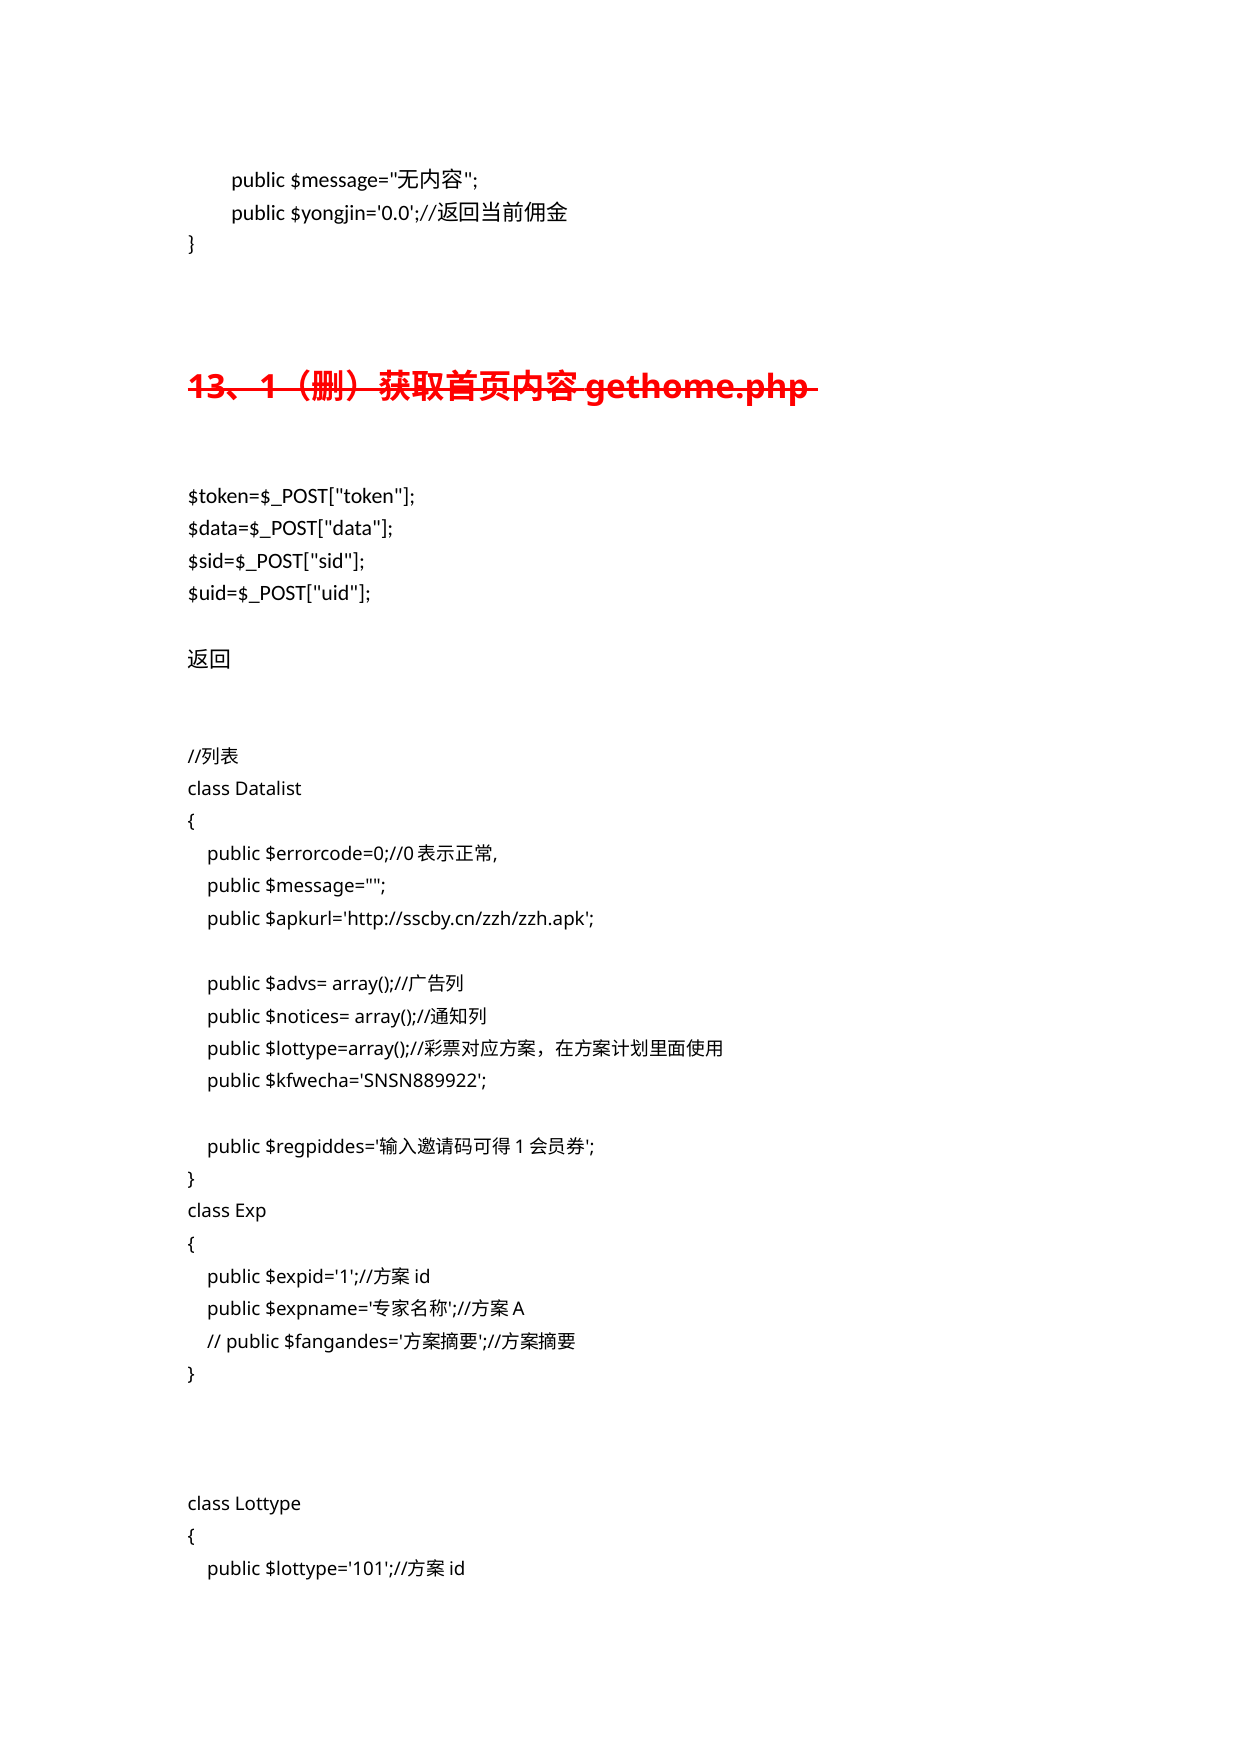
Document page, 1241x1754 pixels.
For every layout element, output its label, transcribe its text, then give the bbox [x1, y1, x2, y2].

text { [187, 1226, 1053, 1259]
text public $errorcode=0;//0表示正常, [187, 836, 1053, 869]
text { [187, 804, 1053, 836]
text public $apkurl='http://sscby.cn/zzh/zzh.apk'; [187, 901, 1053, 934]
text } [187, 227, 1053, 259]
text public $message="无内容"; [187, 162, 1053, 194]
text { [187, 1519, 1053, 1551]
text public $lottype=array();//彩票对应方案，在方案计划里面使用 [187, 1031, 1053, 1064]
text } [187, 1356, 1053, 1389]
text $token=$_POST["token"]; [187, 479, 1053, 511]
subtitle 13、1（删）获取首页内容gethome.php [187, 352, 1053, 417]
text class Exp [187, 1194, 1053, 1226]
text //列表 [187, 739, 1053, 771]
text class Lottype [187, 1486, 1053, 1519]
text public $notices= array();//通知列 [187, 999, 1053, 1031]
text public $yongjin='0.0';//返回当前佣金 [187, 194, 1053, 227]
text public $expid='1';//方案id [187, 1259, 1053, 1291]
text public $expname='专家名称';//方案A [187, 1291, 1053, 1324]
text 返回 [187, 641, 1053, 674]
text public $kfwecha='SNSN889922'; [187, 1064, 1053, 1096]
text public $message=""; [187, 869, 1053, 901]
text public $advs= array();//广告列 [187, 966, 1053, 999]
text public $regpiddes='输入邀请码可得1会员券'; [187, 1129, 1053, 1161]
text } [187, 1161, 1053, 1194]
text // public $fangandes='方案摘要';//方案摘要 [187, 1324, 1053, 1356]
text public $lottype='101';//方案id [187, 1551, 1053, 1584]
text $sid=$_POST["sid"]; [187, 544, 1053, 576]
text $uid=$_POST["uid"]; [187, 576, 1053, 609]
text $data=$_POST["data"]; [187, 511, 1053, 544]
text class Datalist [187, 771, 1053, 804]
